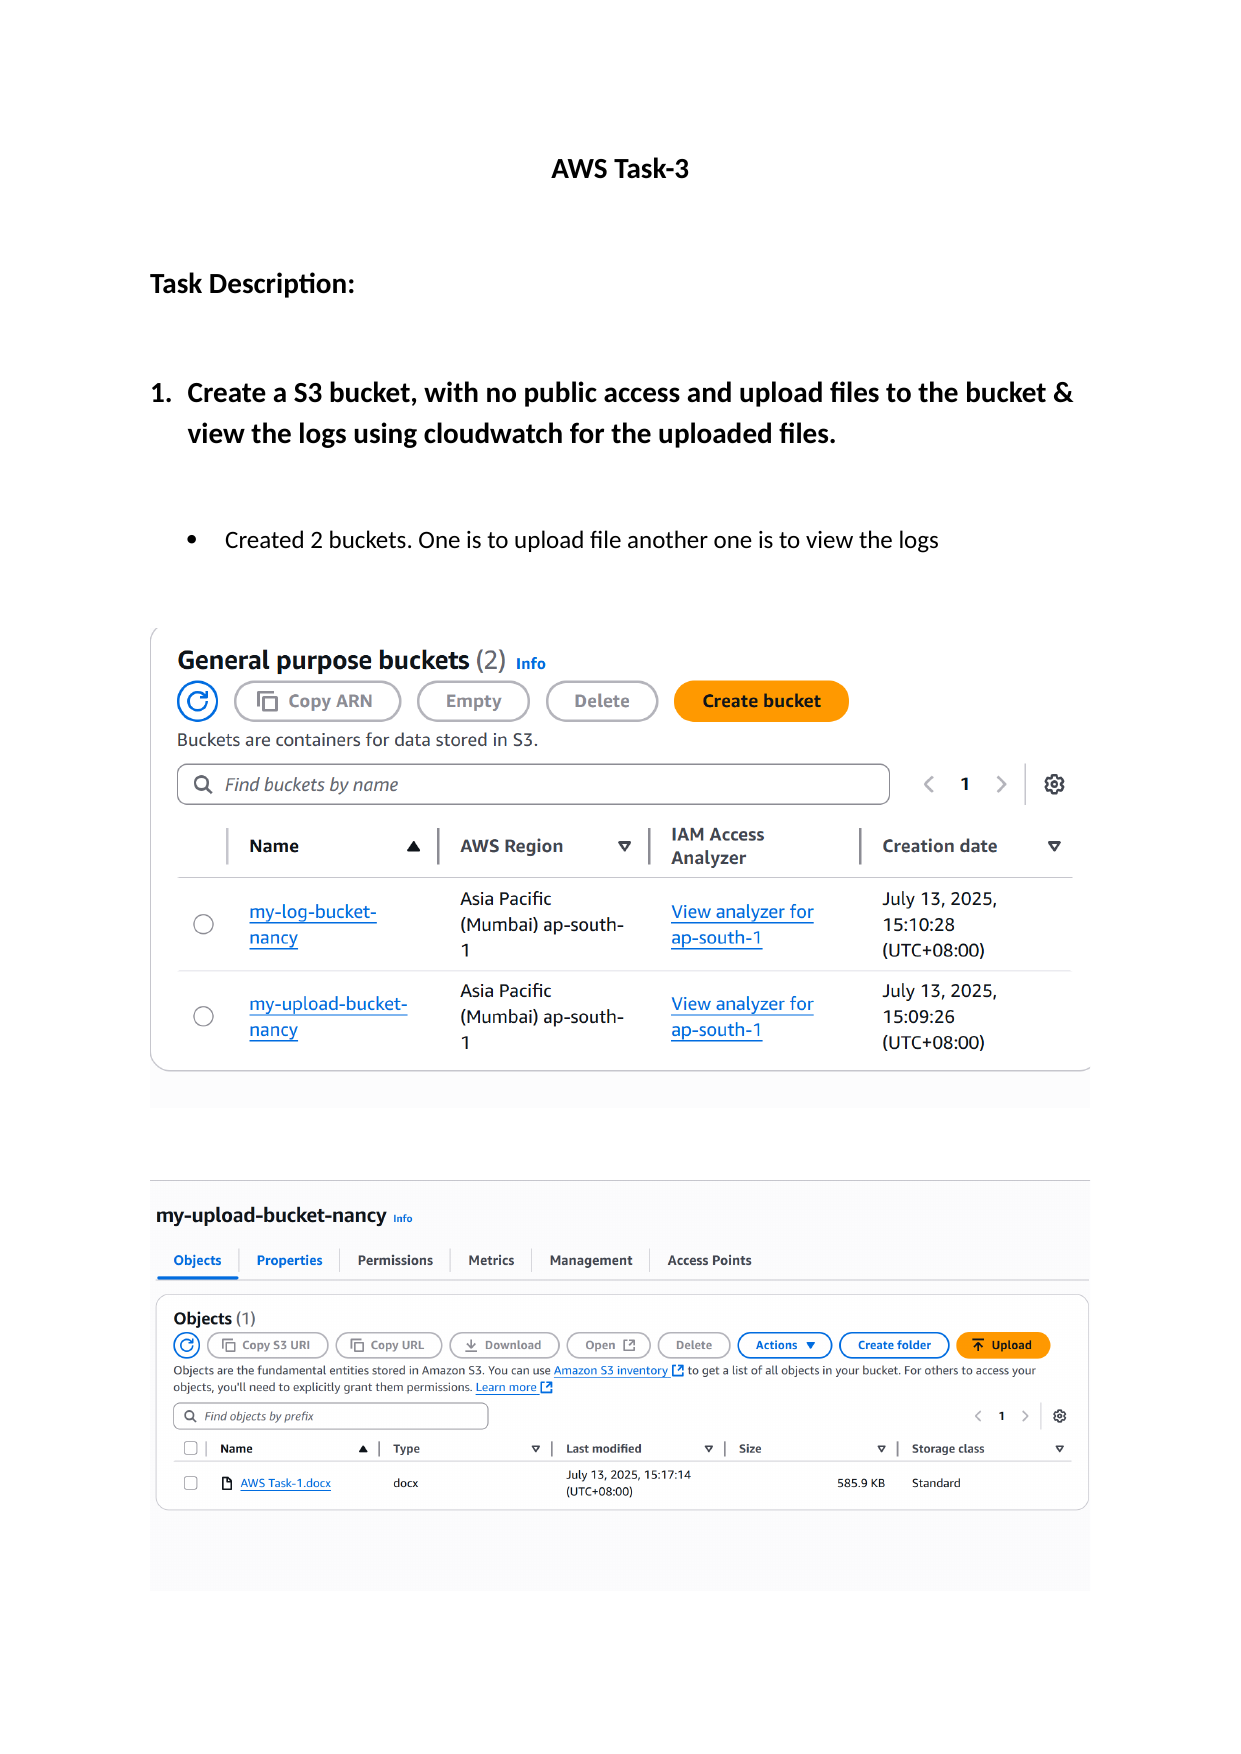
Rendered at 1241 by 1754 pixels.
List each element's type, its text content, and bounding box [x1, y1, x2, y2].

list Created 2 buckets. One is to upload file another one is to view the logs [187, 525, 1090, 555]
list Create a S3 bucket, with no public access and upload files to the bucket & view the logs using cloudwatch for the uploaded files. [150, 374, 1090, 451]
text AWS Task-3 [150, 150, 1090, 186]
picture [150, 628, 1091, 1108]
text Task Description: [150, 265, 1090, 301]
picture [150, 1180, 1091, 1591]
